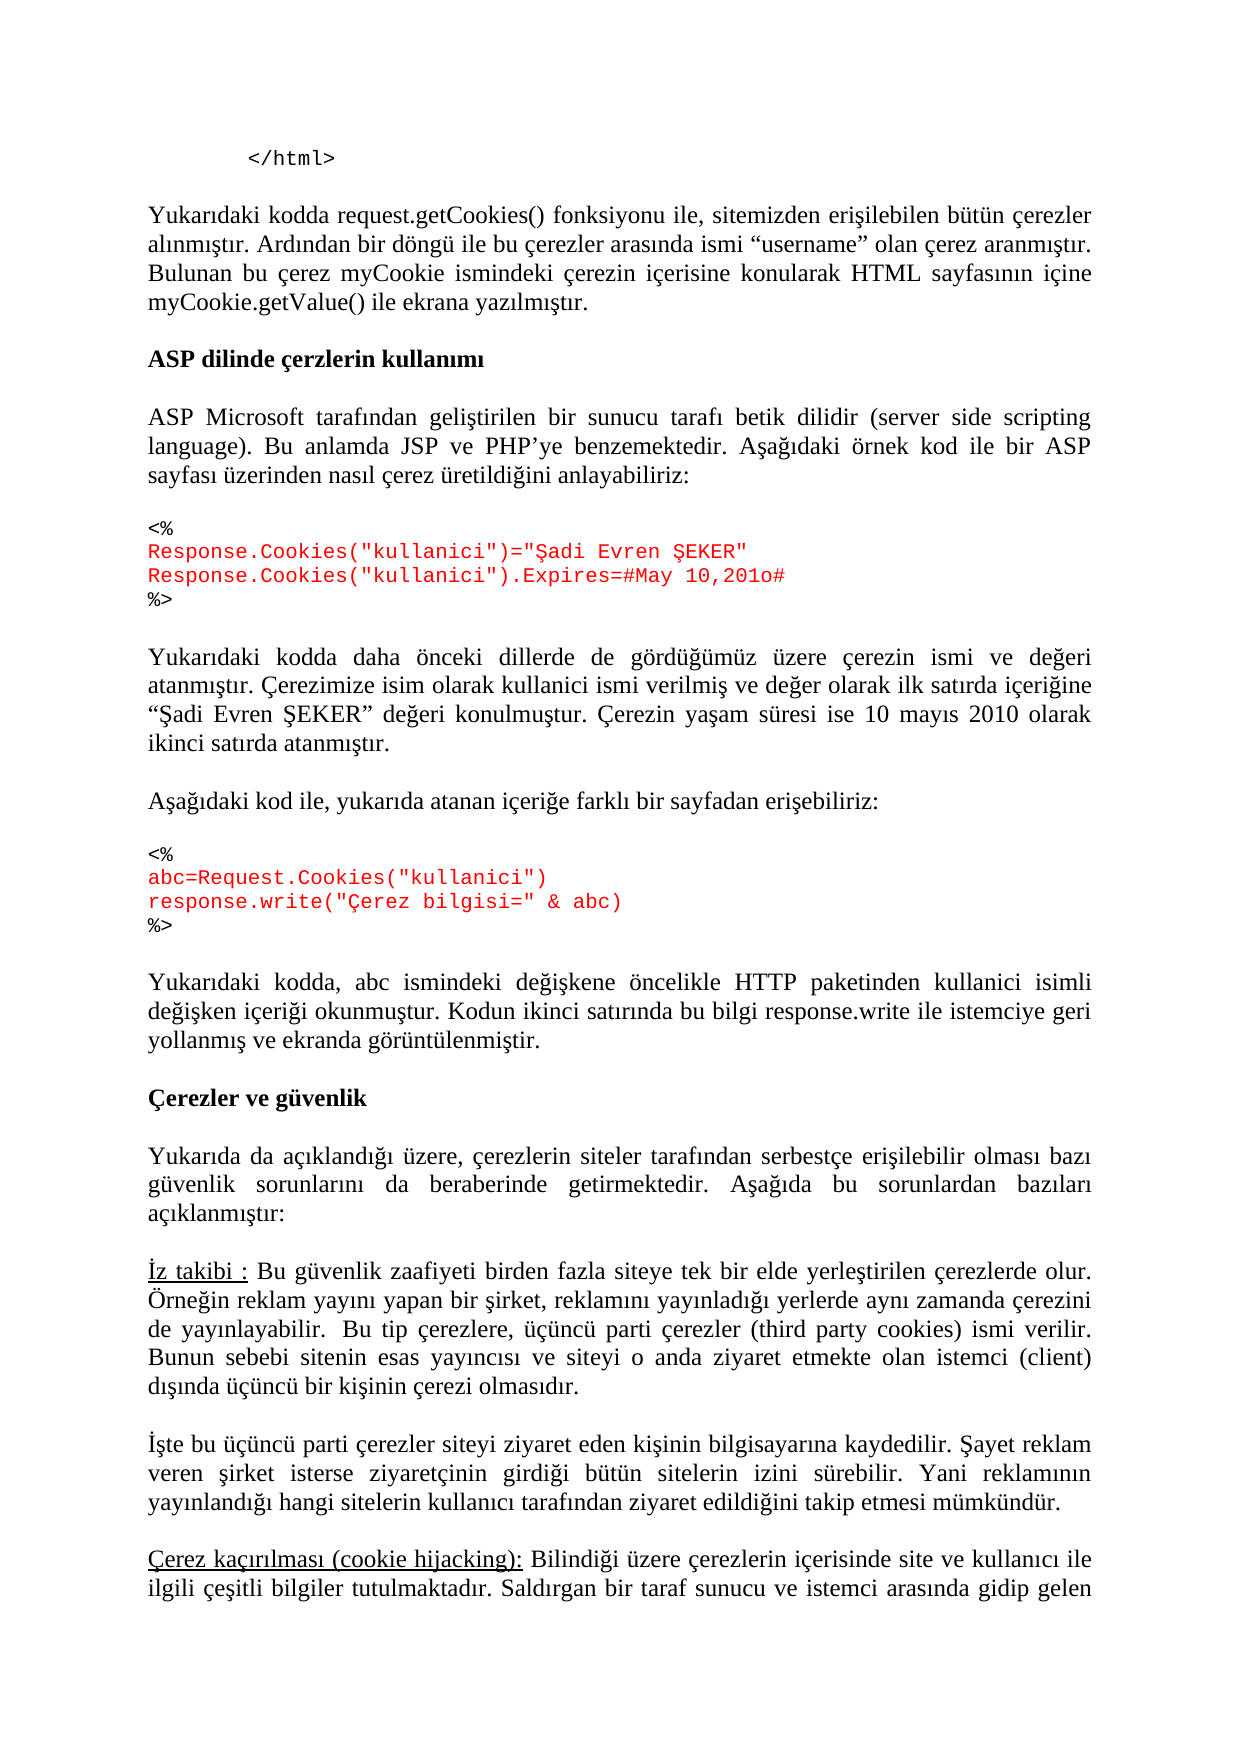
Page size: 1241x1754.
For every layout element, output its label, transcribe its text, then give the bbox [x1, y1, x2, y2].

text Yukarıdaki kodda daha önceki dillerde de gördüğümüz üzere çerezin ismi ve değeri atanmıştır. Çerezimize isim olarak kullanici ismi verilmiş ve değer olarak ilk satırda içeriğine “Şadi Evren ŞEKER” değeri konulmuştur. Çerezin yaşam süresi ise 10 mayıs 2010 olarak ikinci satırda atanmıştır. [148, 642, 1093, 757]
text ASP Microsoft tarafından geliştirilen bir sunucu tarafı betik dilidir (server side scripting language). Bu anlamda JSP ve PHP’ye benzemektedir. Aşağıdaki örnek kod ile bir ASP sayfası üzerinden nasıl çerez üretildiğini anlayabiliriz: [148, 402, 1093, 489]
text Aşağıdaki kod ile, yukarıda atanan içeriğe farklı bir sayfadan erişebiliriz: [148, 786, 1093, 814]
text Response.Cookies("kullanici").Expires=#May 10,201o# [148, 565, 1093, 589]
text ASP dilinde çerzlerin kullanımı [148, 344, 1093, 373]
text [148, 1544, 1093, 1602]
text İşte bu üçüncü parti çerezler siteyi ziyaret eden kişinin bilgisayarına kaydedilir. Şayet reklam veren şirket isterse ziyaretçinin girdiği bütün sitelerin izini sürebilir. Yani reklamının yayınlandığı hangi sitelerin kullanıcı tarafından ziyaret edildiğini takip etmesi mümkündür. [148, 1429, 1093, 1515]
text %> [148, 915, 1093, 938]
text Çerezler ve güvenlik [148, 1083, 1093, 1112]
text response.write("Çerez bilgisi=" & abc) [148, 891, 1093, 915]
text Response.Cookies("kullanici")="Şadi Evren ŞEKER" [148, 542, 1093, 565]
text Yukarıdaki kodda, abc ismindeki değişkene öncelikle HTTP paketinden kullanici isimli değişken içeriği okunmuştur. Kodun ikinci satırında bu bilgi response.write ile istemciye geri yollanmış ve ekranda görüntülenmiştir. [148, 967, 1093, 1054]
text İz takibi : Bu güvenlik zaafiyeti birden fazla siteye tek bir elde yerleştirilen çerezlerde olur. Örneğin reklam yayını yapan bir şirket, reklamını yayınladığı yerlerde aynı zamanda çerezini de yayınlayabilir. Bu tip çerezlere, üçüncü parti çerezler (third party cookies) ismi verilir. Bunun sebebi sitenin esas yayıncısı ve siteyi o anda ziyaret etmekte olan istemci (client) dışında üçüncü bir kişinin çerezi olmasıdır. [148, 1256, 1093, 1400]
text abc=Request.Cookies("kullanici") [148, 867, 1093, 891]
text Yukarıda da açıklandığı üzere, çerezlerin siteler tarafından serbestçe erişilebilir olması bazı güvenlik sorunlarını da beraberinde getirmektedir. Aşağıda bu sorunlardan bazıları açıklanmıştır: [148, 1141, 1093, 1227]
text Yukarıdaki kodda request.getCookies() fonksiyonu ile, sitemizden erişilebilen bütün çerezler alınmıştır. Ardından bir döngü ile bu çerezler arasında ismi “username” olan çerez aranmıştır. Bulunan bu çerez myCookie ismindeki çerezin içerisine konularak HTML sayfasının içine myCookie.getValue() ile ekrana yazılmıştır. [148, 200, 1093, 315]
text </html> [148, 148, 1093, 171]
text %> [148, 589, 1093, 612]
text <% [148, 844, 1093, 867]
text <% [148, 518, 1093, 542]
